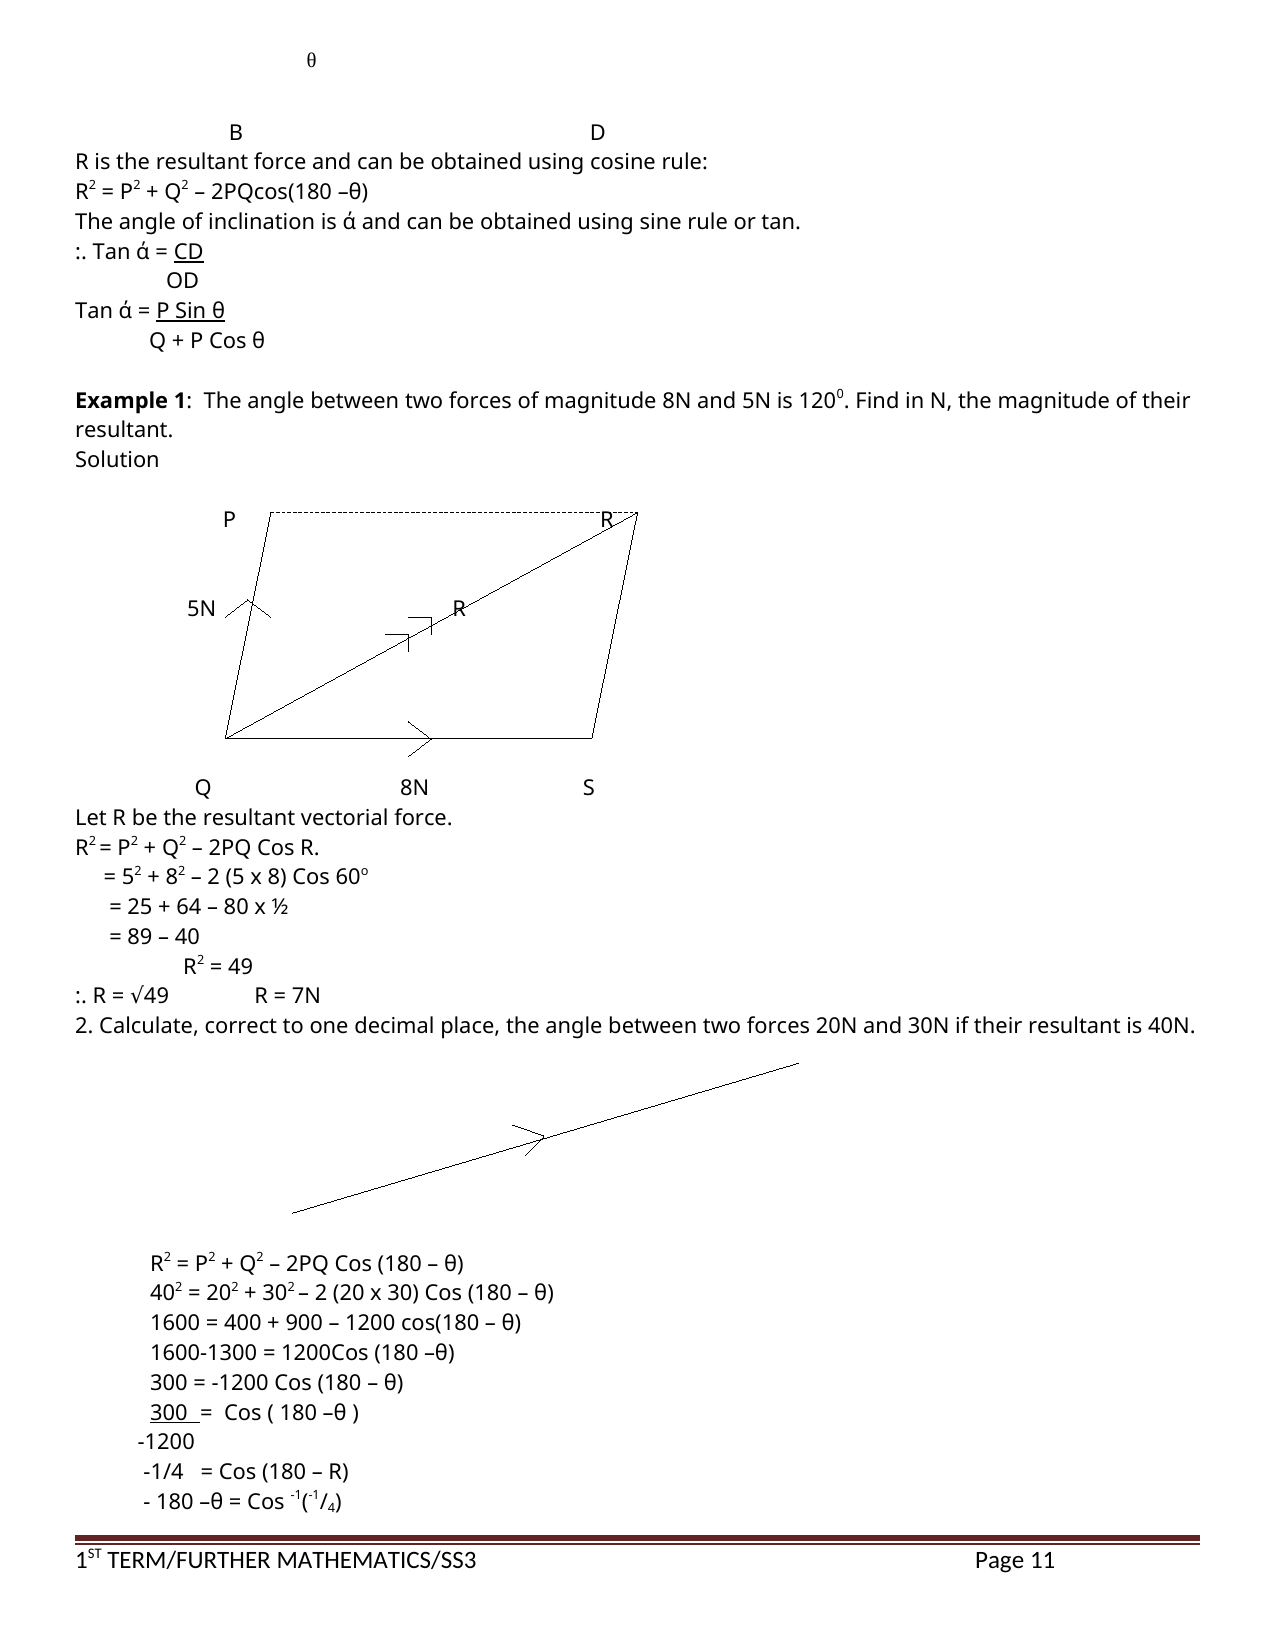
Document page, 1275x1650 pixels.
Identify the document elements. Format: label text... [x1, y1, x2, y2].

text R2 = P2 + Q2 – 2PQcos(180 –θ) [75, 176, 1200, 206]
text :. Tan ά = CD [75, 236, 1200, 265]
text OD [75, 265, 1200, 295]
text 5N R [75, 593, 1200, 623]
text Q 8N S [75, 772, 1200, 802]
text 1600-1300 = 1200Cos (180 –θ) [75, 1337, 1200, 1367]
text P R [75, 504, 1200, 533]
text = 52 + 82 – 2 (5 x 8) Cos 60o [75, 861, 1200, 891]
text - 180 –θ = Cos -1(-1/4) [75, 1486, 1200, 1516]
text 2. Calculate, correct to one decimal place, the angle between two forces 20N and 30N if their resultant is 40N. [75, 1010, 1200, 1040]
text Tan ά = P Sin θ [75, 295, 1200, 325]
text R is the resultant force and can be obtained using cosine rule: [75, 146, 1200, 176]
text :. R = √49 R = 7N [75, 980, 1200, 1010]
text 402 = 202 + 302 – 2 (20 x 30) Cos (180 – θ) [75, 1277, 1200, 1307]
text 1600 = 400 + 900 – 1200 cos(180 – θ) [75, 1307, 1200, 1337]
text -1/4 = Cos (180 – R) [75, 1456, 1200, 1486]
text -1200 [75, 1426, 1200, 1456]
text B D [75, 116, 1200, 146]
text Solution [75, 444, 1200, 474]
text R2 = 49 [75, 951, 1200, 980]
text R2 = P2 + Q2 – 2PQ Cos R. [75, 831, 1200, 861]
text Example 1: The angle between two forces of magnitude 8N and 5N is 1200. Find in N, the magnitude of their resultant. [75, 384, 1200, 444]
text R2 = P2 + Q2 – 2PQ Cos (180 – θ) [75, 1247, 1200, 1277]
text Let R be the resultant vectorial force. [75, 802, 1200, 831]
text = 25 + 64 – 80 x ½ [75, 891, 1200, 921]
text = 89 – 40 [75, 921, 1200, 951]
text The angle of inclination is ά and can be obtained using sine rule or tan. [75, 206, 1200, 236]
text Q + P Cos θ [75, 325, 1200, 355]
text 300 = -1200 Cos (180 – θ) [75, 1367, 1200, 1396]
list = Cos ( 180 –θ ) [150, 1396, 1200, 1426]
